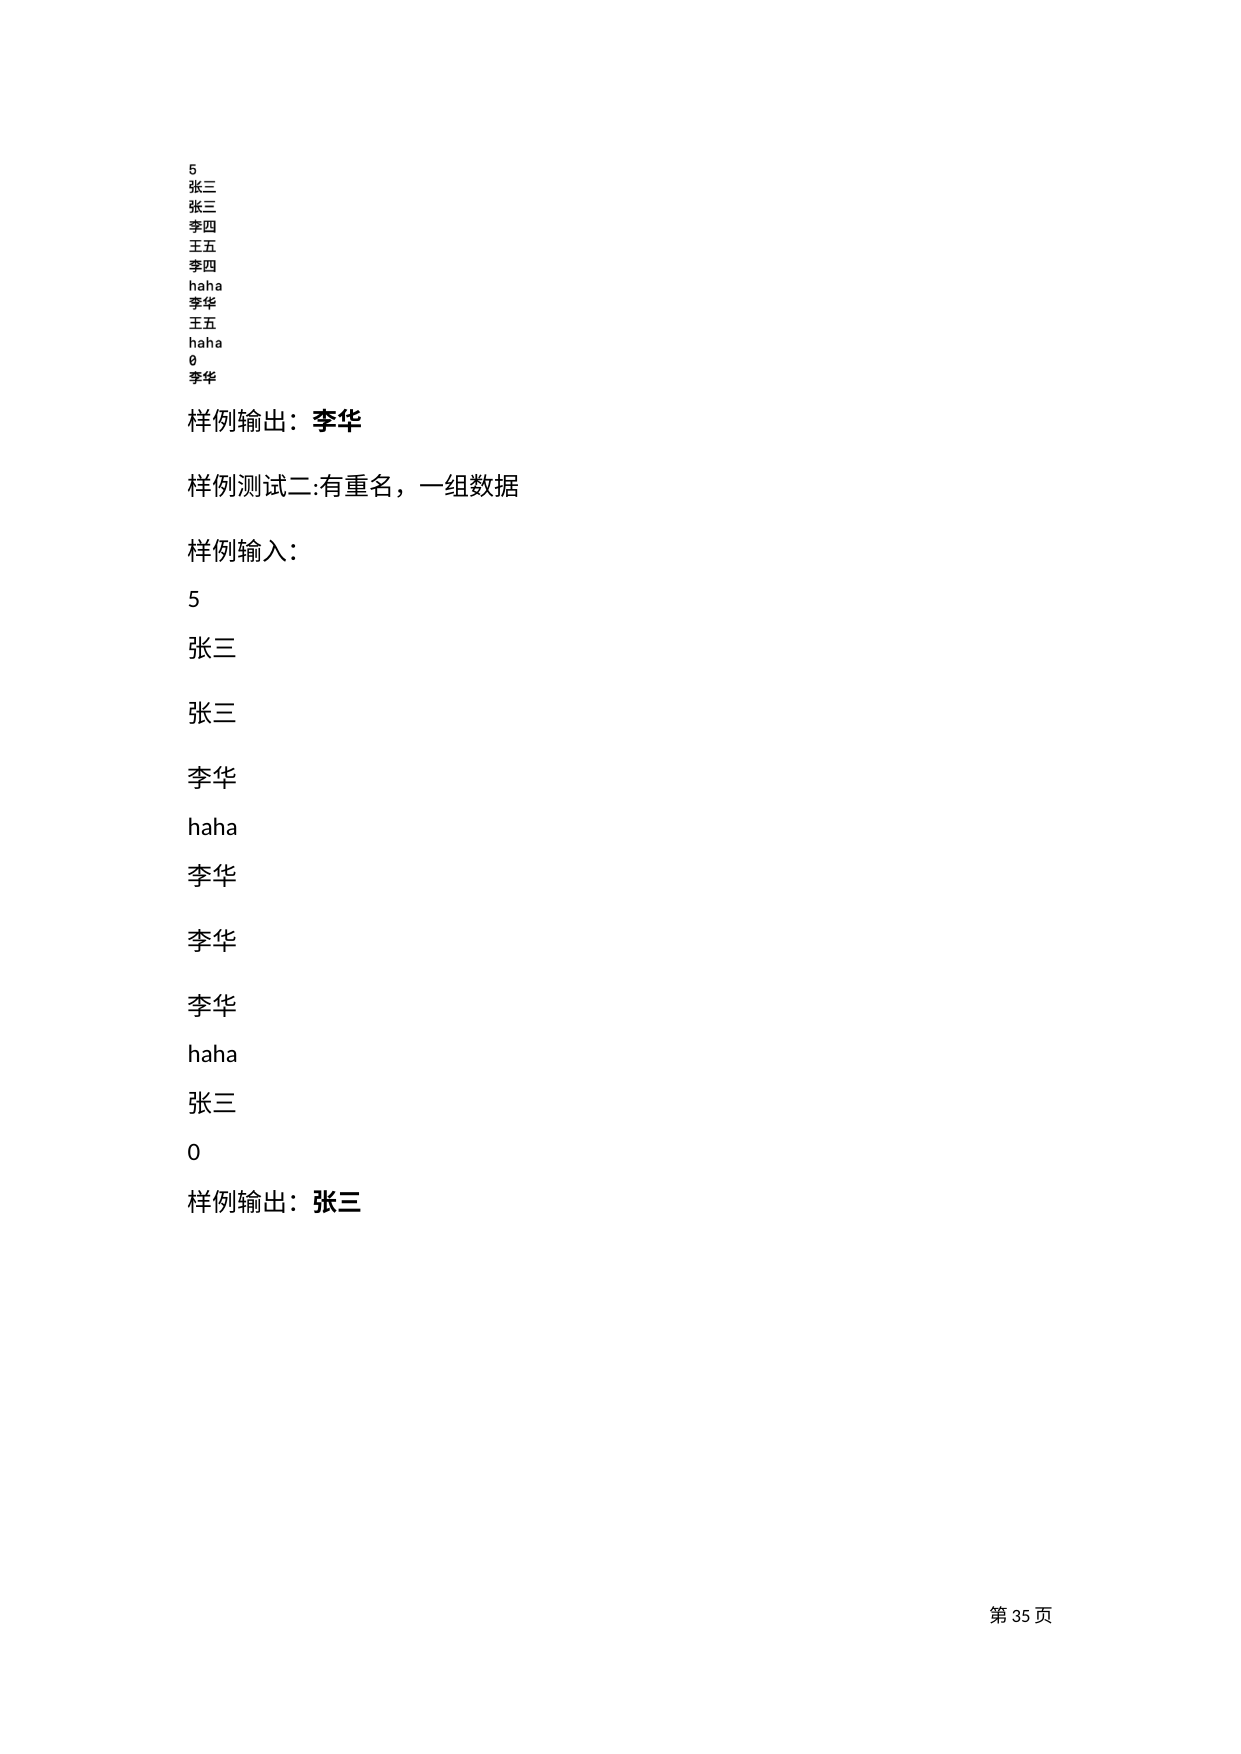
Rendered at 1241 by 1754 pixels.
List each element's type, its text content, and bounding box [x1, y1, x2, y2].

text 5 [187, 583, 1053, 615]
text 李华 [187, 908, 1053, 973]
text 张三 [187, 615, 1053, 680]
text 样例输出：张三 [187, 1168, 1053, 1233]
text 李华 [187, 973, 1053, 1038]
text haha [187, 1038, 1053, 1070]
text 李华 [187, 843, 1053, 908]
text 样例输入： [187, 518, 1053, 583]
text 张三 [187, 680, 1053, 745]
text 样例测试二:有重名，一组数据 [187, 453, 1053, 518]
text haha [187, 810, 1053, 843]
text 0 [187, 1135, 1053, 1168]
text 李华 [187, 745, 1053, 810]
text 样例输出：李华 [187, 388, 1053, 453]
text 张三 [187, 1070, 1053, 1135]
picture [187, 160, 403, 387]
